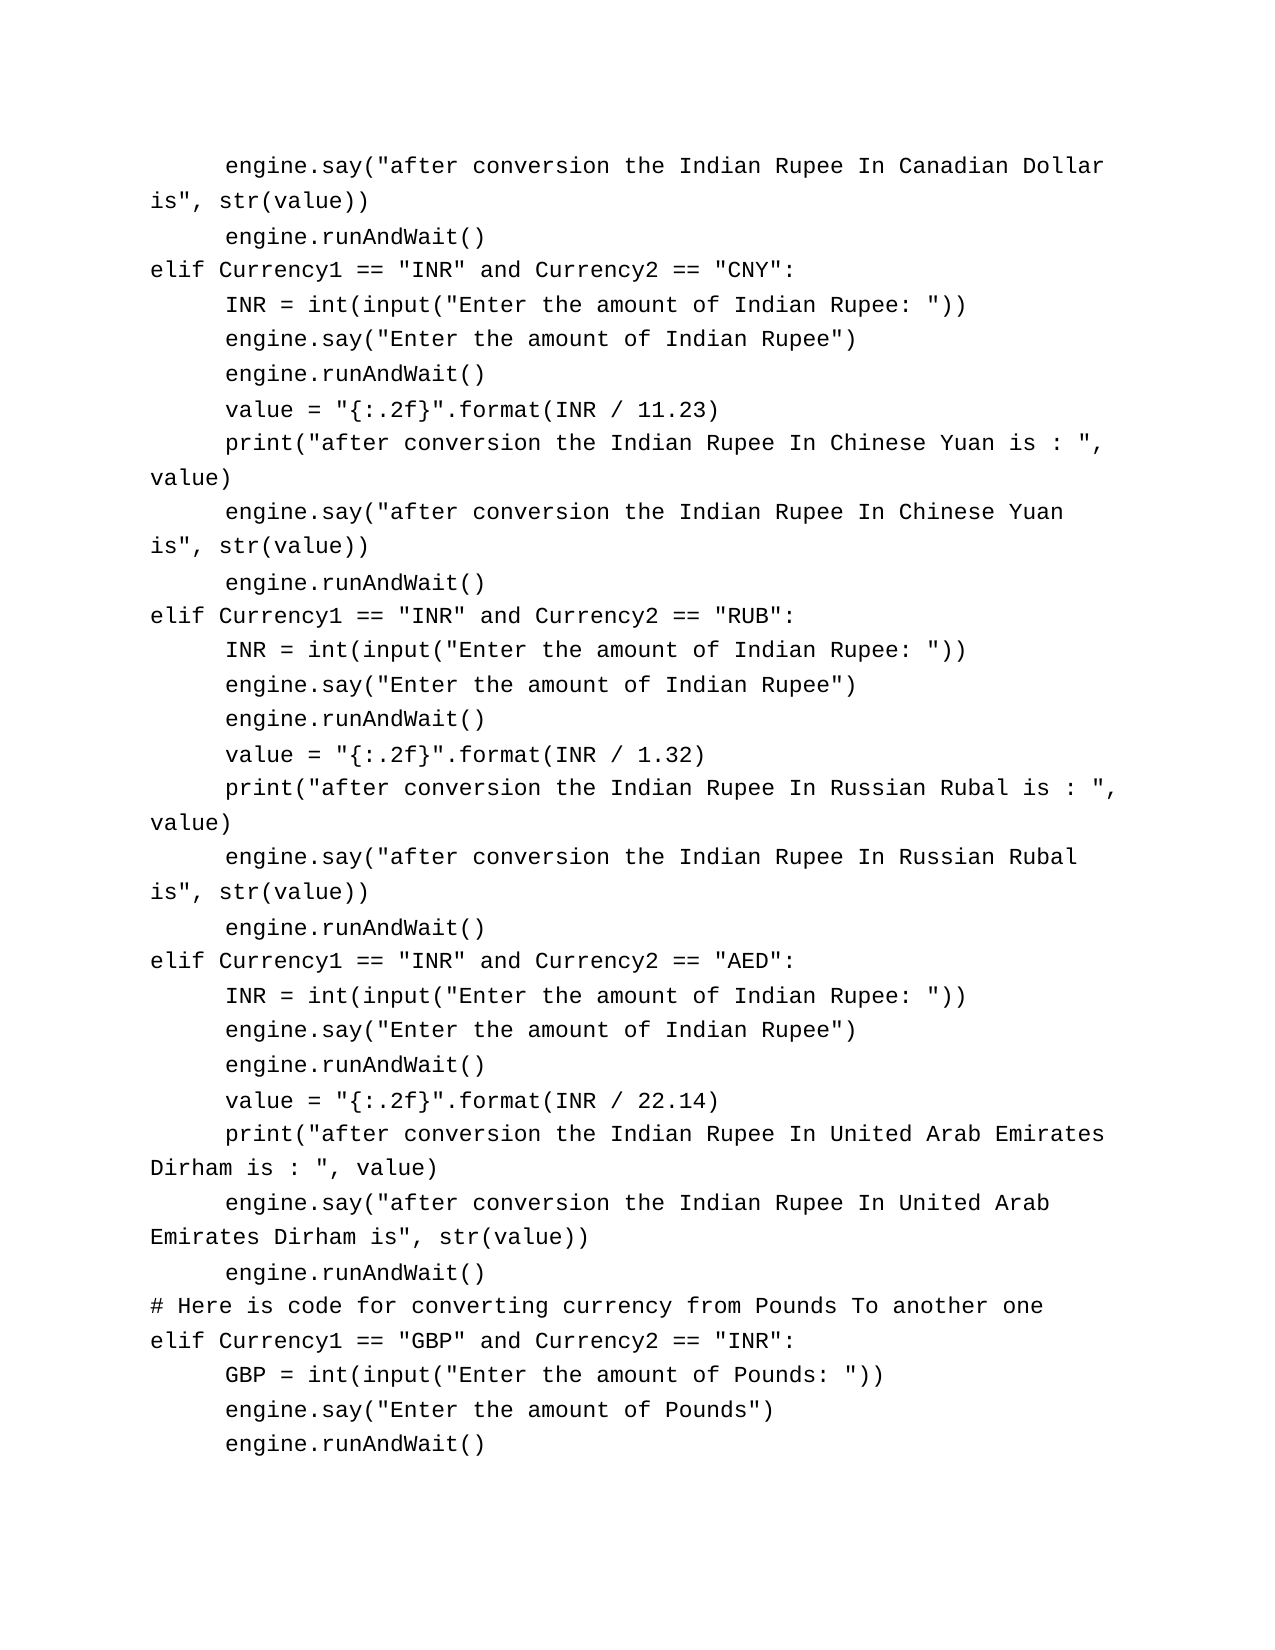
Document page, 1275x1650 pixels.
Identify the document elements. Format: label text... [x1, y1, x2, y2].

text engine.say("after conversion the Indian Rupee In Canadian Dollar is", str(value)) [150, 155, 1129, 215]
text engine.say("after conversion the Indian Rupee In United Arab Emirates Dirham is", str(value)) [150, 1191, 1129, 1252]
text elif Currency1 == "INR" and Currency2 == "RUB": [150, 604, 1129, 630]
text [225, 293, 1105, 388]
text value = "{:.2f}".format(INR / 1.32) [225, 742, 1129, 768]
text engine.runAndWait() [225, 1260, 1129, 1286]
text GBP = int(input("Enter the amount of Pounds: ")) engine.say("Enter the amount of Pounds") engine.runAndWait() [225, 1364, 969, 1459]
text engine.runAndWait() [225, 915, 1129, 941]
text print("after conversion the Indian Rupee In Chinese Yuan is : ", value) [150, 431, 1129, 492]
text elif Currency1 == "INR" and Currency2 == "CNY": [150, 259, 1129, 284]
text INR = int(input("Enter the amount of Indian Rupee: ")) engine.say("Enter the amount of Indian Rupee") engine.runAndWait() [225, 639, 1105, 734]
text print("after conversion the Indian Rupee In United Arab Emirates Dirham is : ", value) [150, 1122, 1129, 1183]
text engine.runAndWait() [225, 224, 1129, 250]
text engine.say("after conversion the Indian Rupee In Chinese Yuan is", str(value)) [150, 500, 1105, 561]
text INR = int(input("Enter the amount of Indian Rupee: ")) engine.say("Enter the amount of Indian Rupee") engine.runAndWait() [225, 984, 1105, 1079]
text value = "{:.2f}".format(INR / 22.14) [225, 1088, 1129, 1113]
text value = "{:.2f}".format(INR / 11.23) [225, 397, 1129, 423]
text engine.say("after conversion the Indian Rupee In Russian Rubal is", str(value)) [150, 846, 1105, 906]
text engine.runAndWait() [225, 569, 1129, 595]
text print("after conversion the Indian Rupee In Russian Rubal is : ", value) [150, 777, 1129, 837]
text # Here is code for converting currency from Pounds To another one elif Currency1 == "GBP" and Currency2 == "INR": [150, 1295, 1078, 1355]
text elif Currency1 == "INR" and Currency2 == "AED": [150, 949, 1129, 975]
